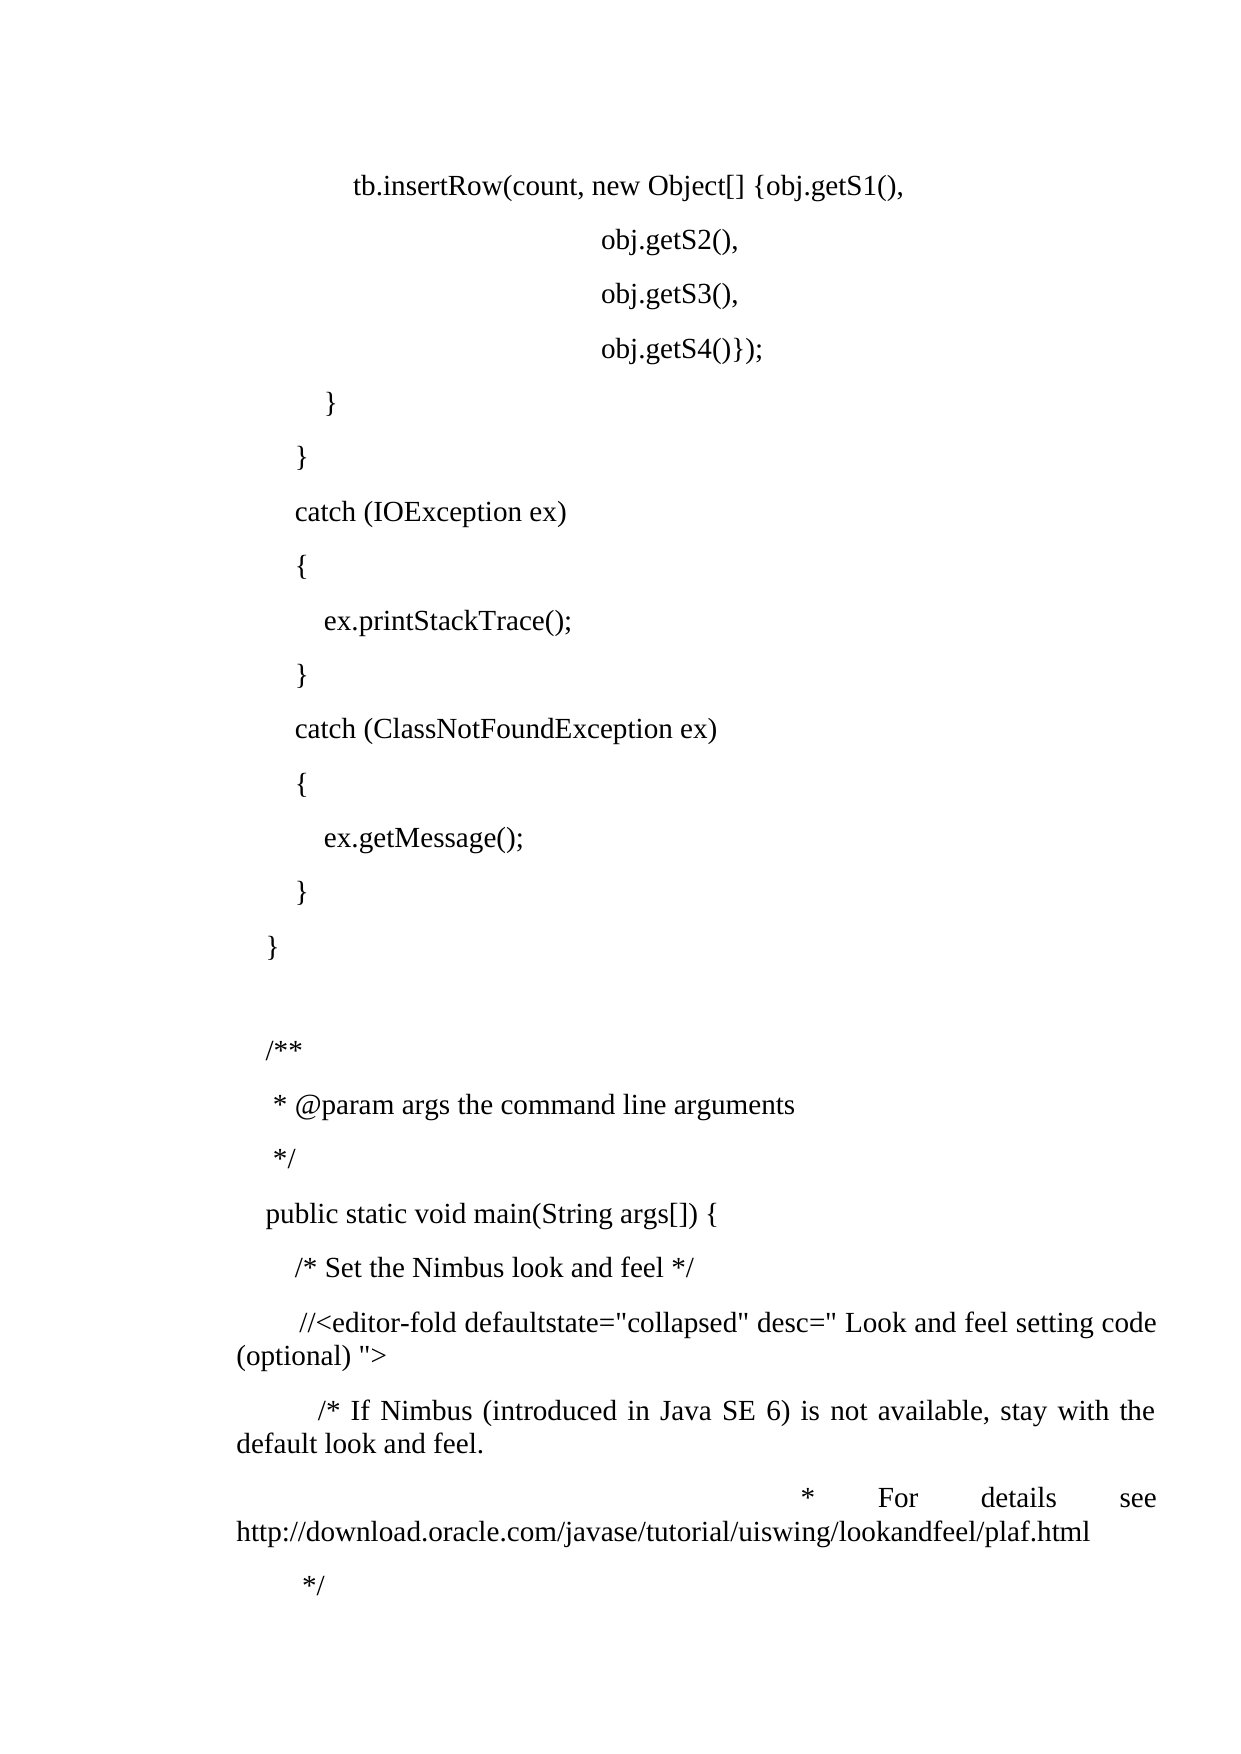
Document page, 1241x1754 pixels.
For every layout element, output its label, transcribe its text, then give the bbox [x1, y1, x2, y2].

text catch (ClassNotFoundException ex) [236, 711, 1158, 745]
text } [236, 385, 1158, 419]
text } [236, 657, 1158, 691]
text /* Set the Nimbus look and feel */ [236, 1250, 1158, 1284]
text /* If Nimbus (introduced in Java SE 6) is not available, stay with the default look and feel. [236, 1393, 1158, 1460]
text * @param args the command line arguments [236, 1087, 1158, 1121]
text catch (IOException ex) [236, 494, 1158, 527]
text //<editor-fold defaultstate="collapsed" desc=" Look and feel setting code (optional) "> [236, 1305, 1158, 1372]
text * For details see http://download.oracle.com/javase/tutorial/uiswing/lookandfeel/plaf.html [236, 1481, 1158, 1548]
text } [236, 439, 1158, 473]
text /** [236, 1033, 1158, 1066]
text */ [236, 1568, 1158, 1602]
text obj.getS2(), [236, 222, 1158, 256]
text { [236, 766, 1158, 799]
text ex.getMessage(); [236, 820, 1158, 854]
text obj.getS3(), [236, 276, 1158, 310]
text { [236, 548, 1158, 582]
text */ [236, 1142, 1158, 1175]
text } [236, 929, 1158, 962]
text ex.printStackTrace(); [236, 603, 1158, 636]
text obj.getS4()}); [236, 331, 1158, 364]
text tb.insertRow(count, new Object[] {obj.getS1(), [236, 168, 1158, 201]
text } [236, 874, 1158, 908]
text public static void main(String args[]) { [236, 1196, 1158, 1229]
